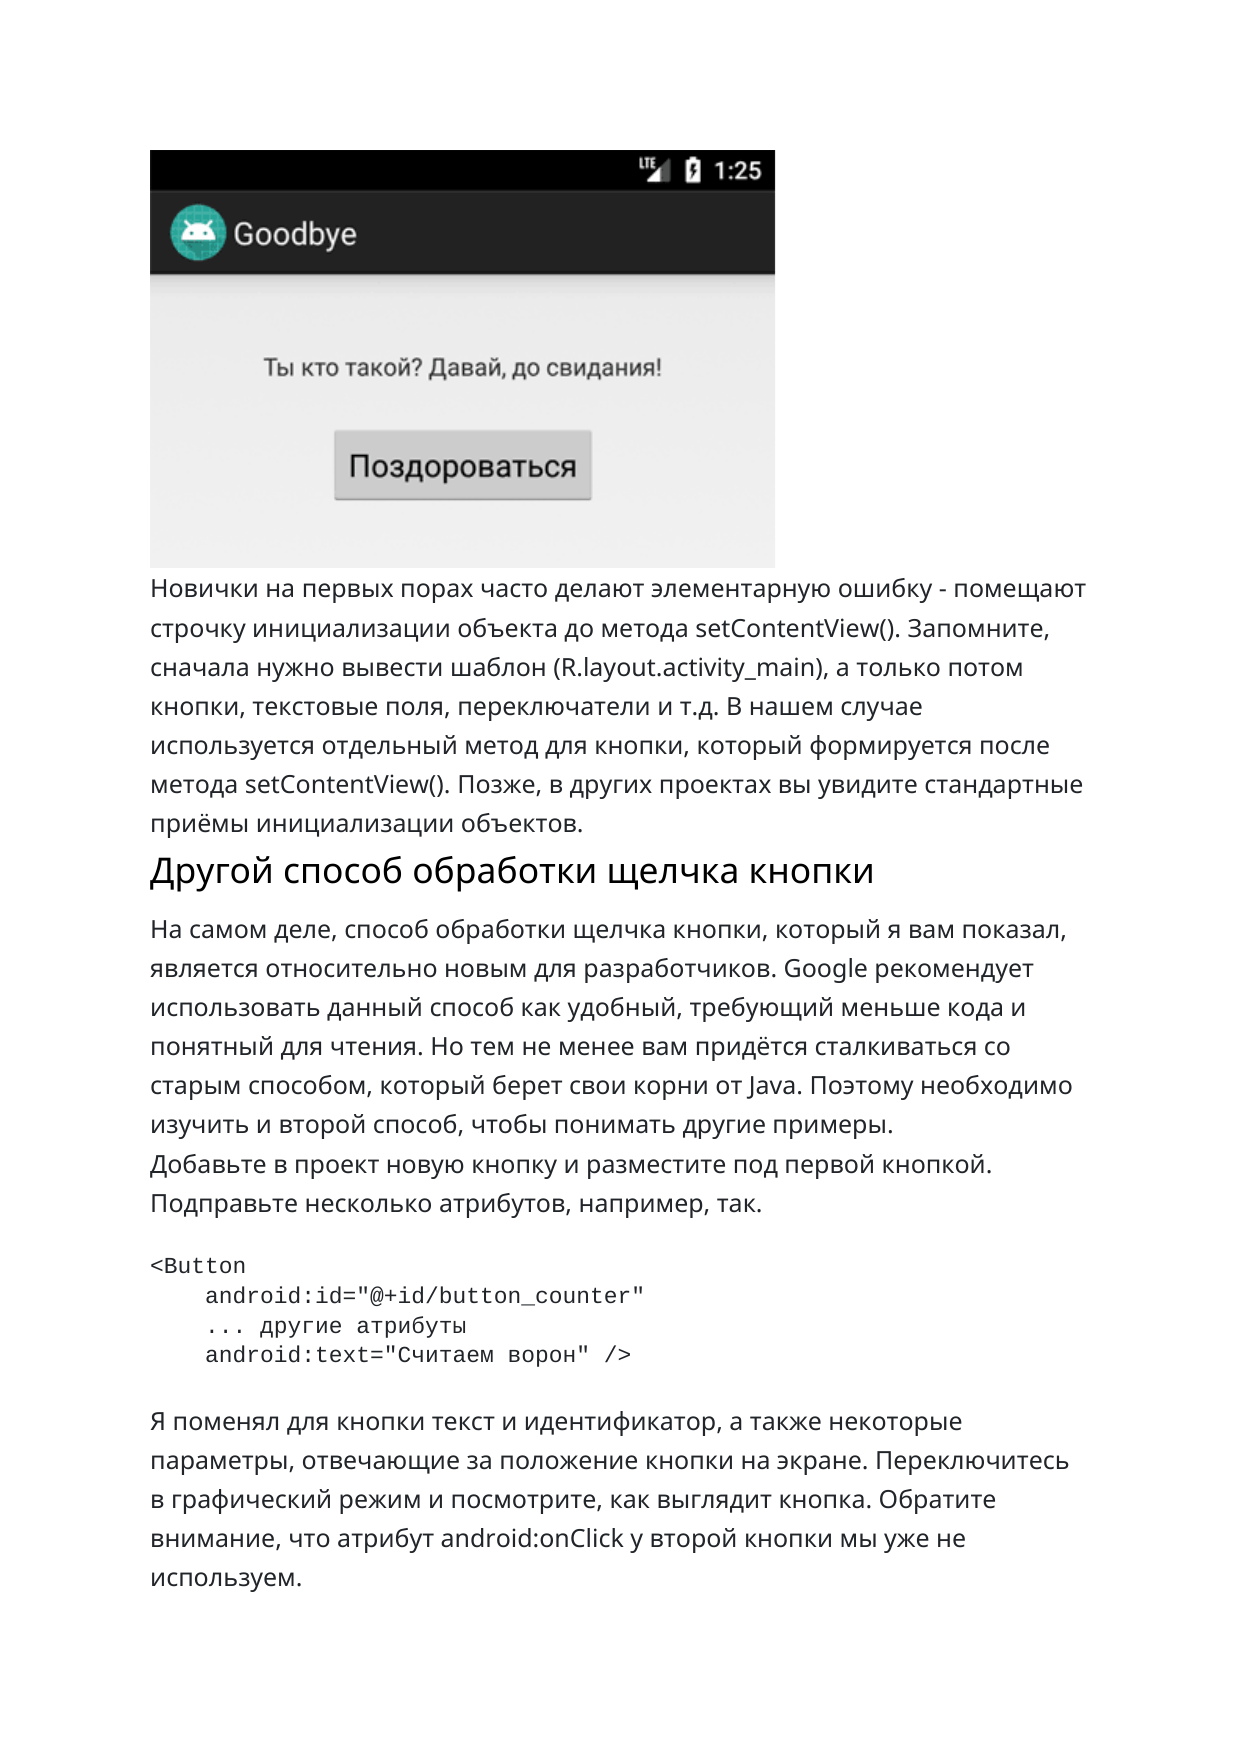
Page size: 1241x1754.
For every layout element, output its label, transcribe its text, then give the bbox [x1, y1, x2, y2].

text ... другие атрибуты [150, 1314, 1090, 1340]
picture [150, 150, 775, 568]
text На самом деле, способ обработки щелчка кнопки, который я вам показал, является относительно новым для разработчиков. Google рекомендует использовать данный способ как удобный, требующий меньше кода и понятный для чтения. Но тем не менее вам придётся сталкиваться со старым способом, который берет свои корни от Java. Поэтому необходимо изучить и второй способ, чтобы понимать другие примеры. [150, 911, 1090, 1141]
text <Button [150, 1254, 1090, 1280]
text Я поменял для кнопки текст и идентификатор, а также некоторые параметры, отвечающие за положение кнопки на экране. Переключитесь в графический режим и посмотрите, как выглядит кнопка. Обратите внимание, что атрибут android:onClick у второй кнопки мы уже не используем. [150, 1403, 1090, 1594]
text Новички на первых порах часто делают элементарную ошибку - помещают строчку инициализации объекта до метода setContentView(). Запомните, сначала нужно вывести шаблон (R.layout.activity_main), а только потом кнопки, текстовые поля, переключатели и т.д. В нашем случае используется отдельный метод для кнопки, который формируется после метода setContentView(). Позже, в других проектах вы увидите стандартные приёмы инициализации объектов. [150, 571, 1090, 840]
text Добавьте в проект новую кнопку и разместите под первой кнопкой. Подправьте несколько атрибутов, например, так. [150, 1146, 1090, 1219]
text android:text="Считаем ворон" /> [150, 1344, 1090, 1370]
text android:id="@+id/button_сounter" [150, 1284, 1090, 1310]
subtitle Другой способ обработки щелчка кнопки [150, 845, 1090, 893]
